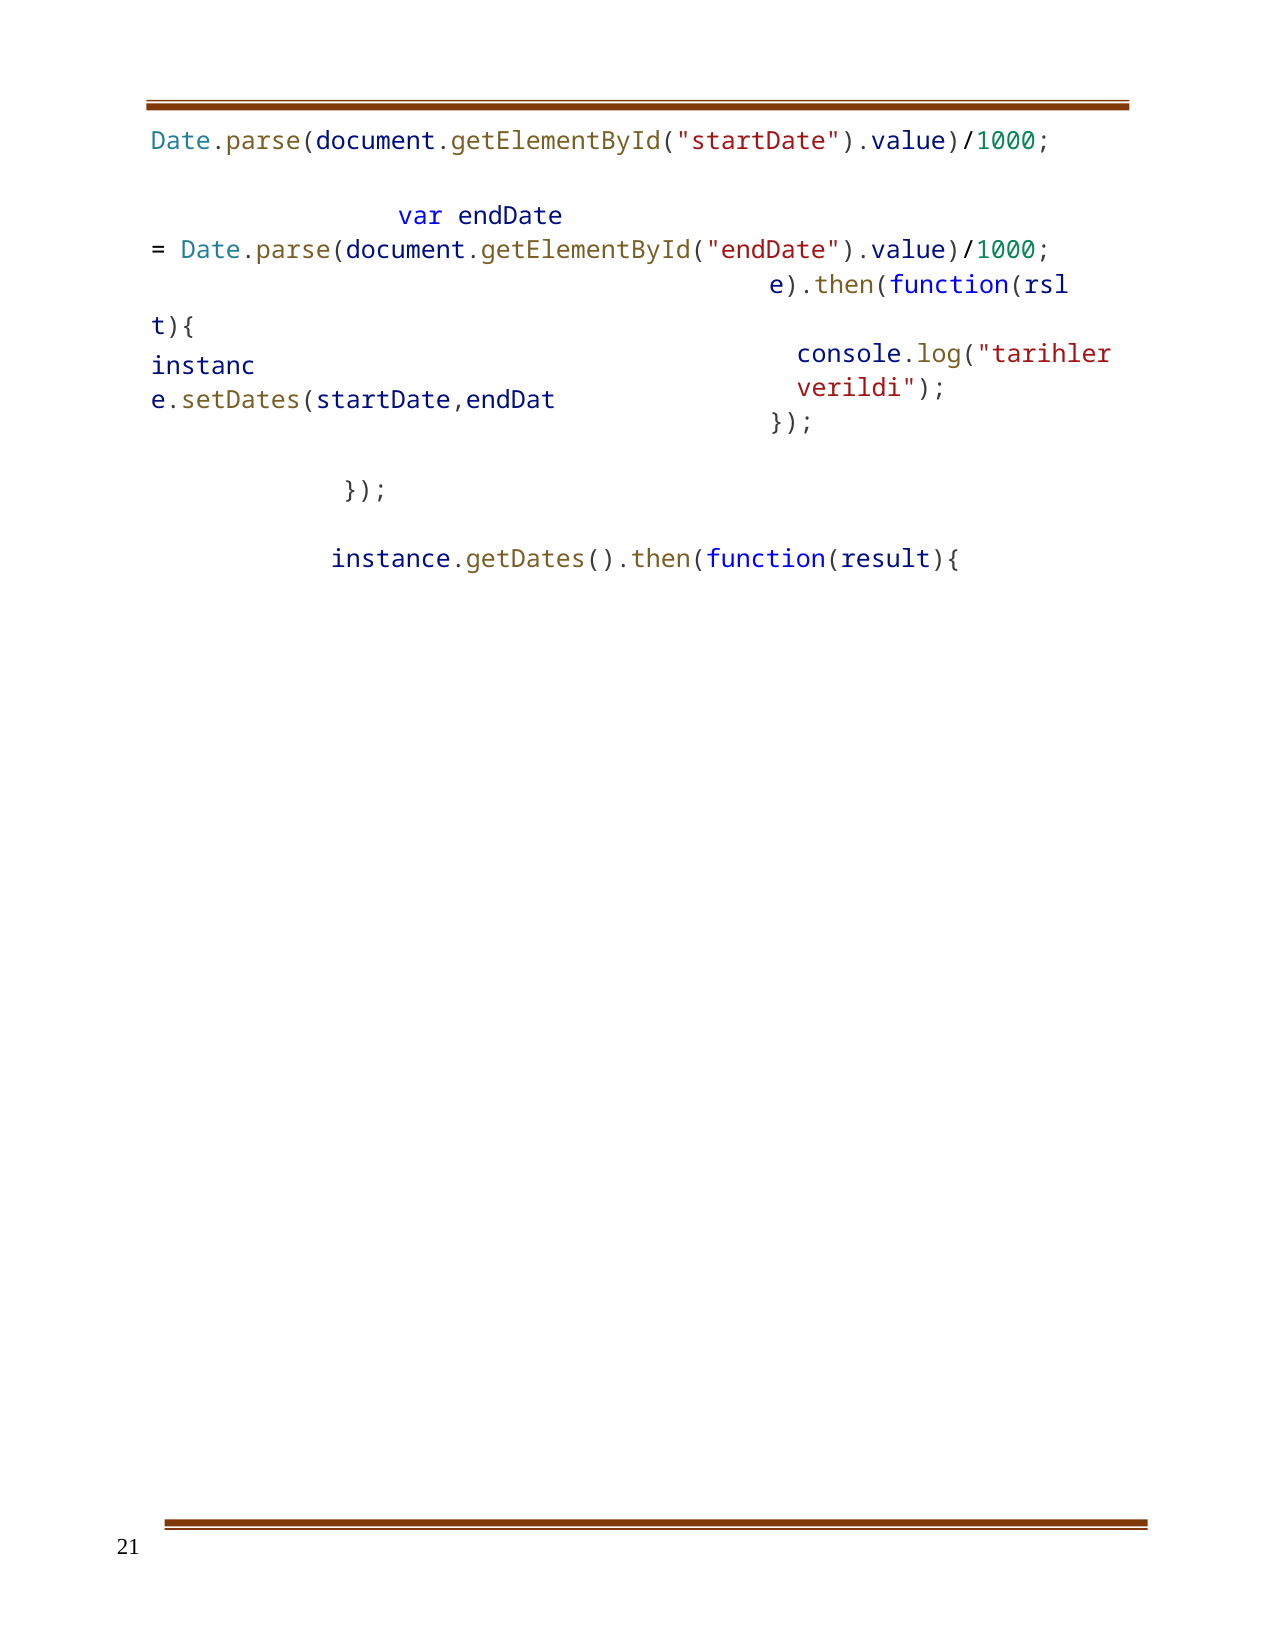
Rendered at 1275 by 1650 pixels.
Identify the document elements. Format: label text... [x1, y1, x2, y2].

text }); [769, 404, 1185, 438]
text instance.getDates().then(function(result){ [149, 541, 1143, 575]
text Date.parse(document.getElementById("startDate").value)/1000; [151, 123, 1185, 157]
text }); [343, 472, 1185, 506]
text = Date.parse(document.getElementById("endDate").value)/1000; [151, 232, 1185, 266]
text t){ [151, 307, 567, 341]
text var endDate [398, 197, 1185, 231]
text instance.setDates(startDate,endDate).then(function(rsl [151, 347, 567, 416]
text instance.setDates(startDate,endDate).then(function(rsl [769, 266, 1185, 300]
text console.log("tarihler verildi"); [796, 335, 1185, 403]
